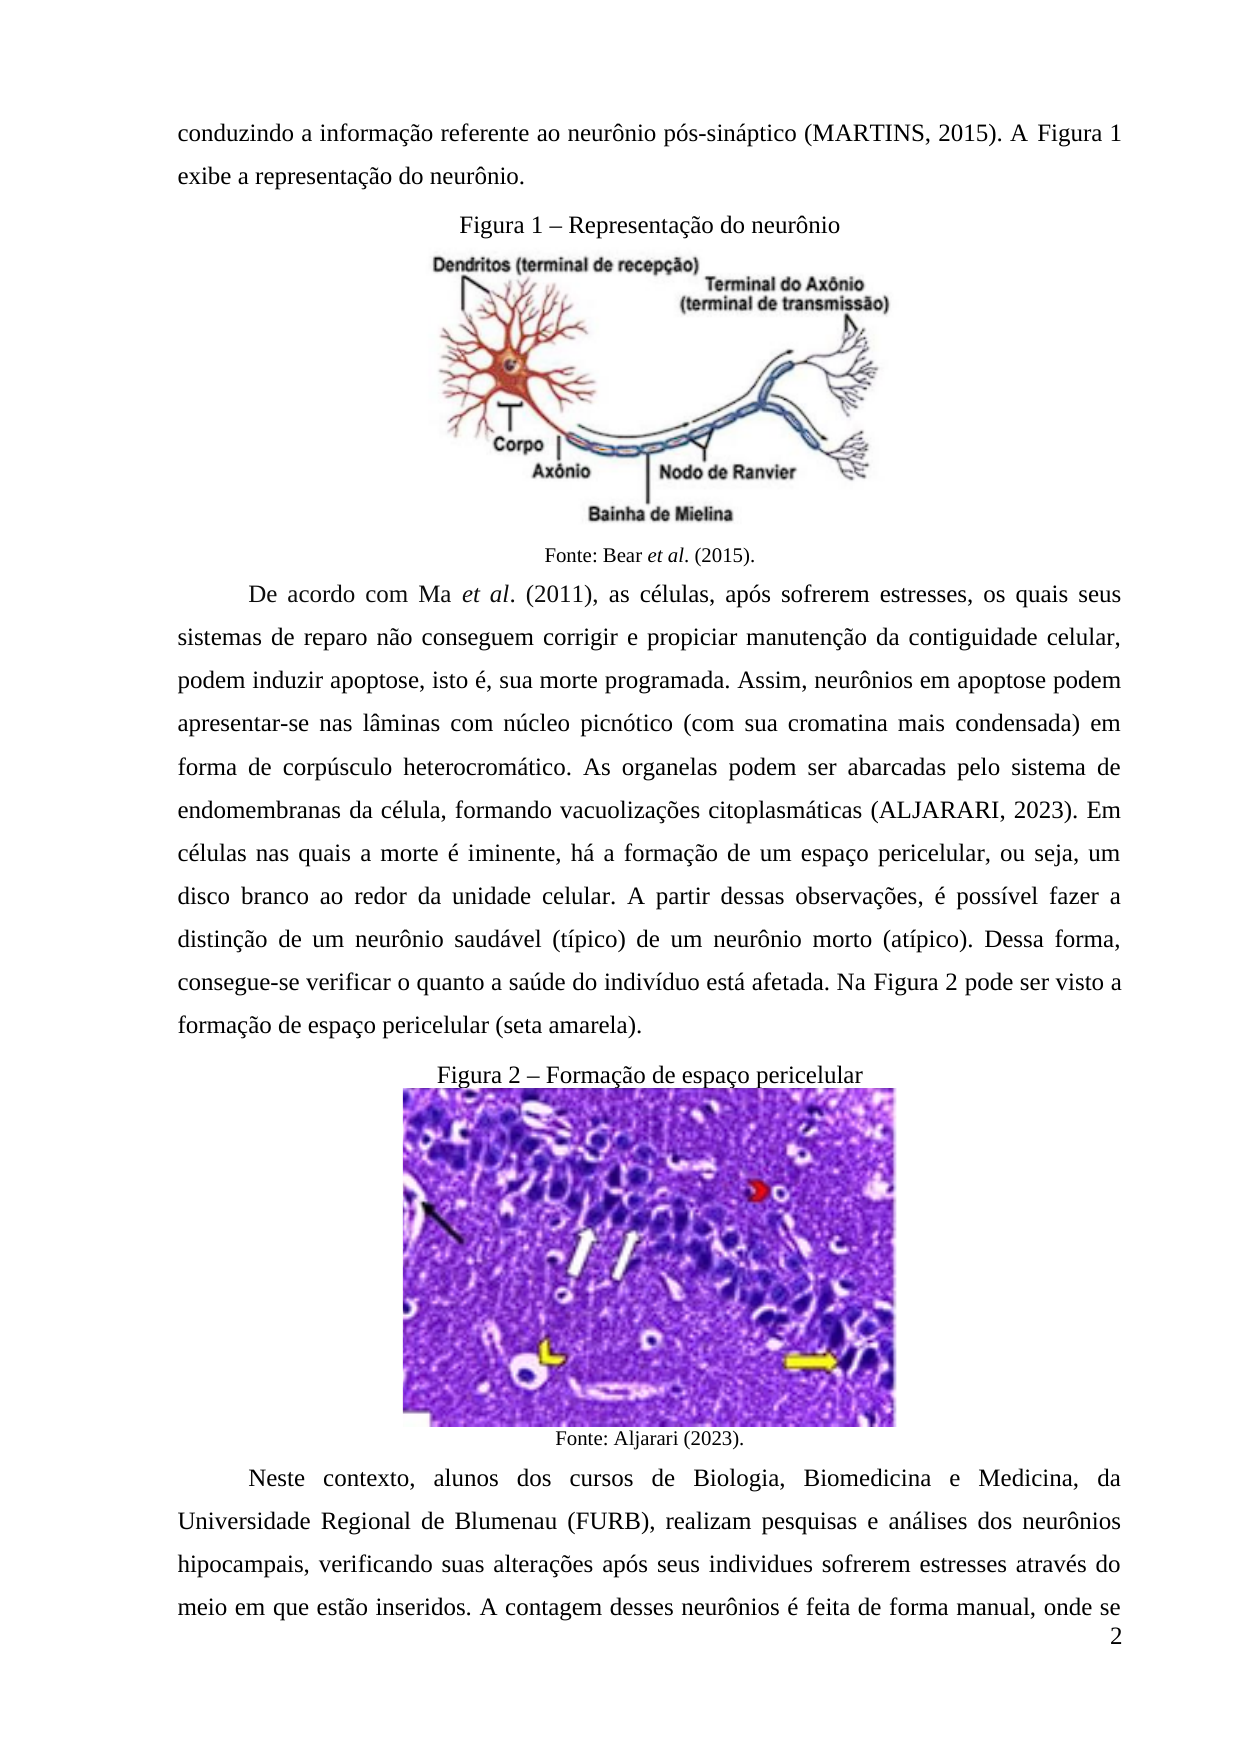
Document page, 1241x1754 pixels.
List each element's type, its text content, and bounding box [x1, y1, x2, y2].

text Fonte: Aljarari (2023). [177, 1426, 1122, 1450]
text Figura 2 – Formação de espaço pericelular [177, 1060, 1122, 1088]
picture [402, 1088, 897, 1427]
picture [374, 239, 925, 543]
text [177, 118, 1122, 190]
text Fonte: Bear et al. (2015). [177, 543, 1122, 567]
text De acordo com Ma et al. (2011), as células, após sofrerem estresses, os quais seus sistemas de reparo não conseguem corrigir e propiciar manutenção da contiguidade celular, podem induzir apoptose, isto é, sua morte programada. Assim, neurônios em apoptose podem apresentar-se nas lâminas com núcleo picnótico (com sua cromatina mais condensada) em forma de corpúsculo heterocromático. As organelas podem ser abarcadas pelo sistema de endomembranas da célula, formando vacuolizações citoplasmáticas (ALJARARI, 2023). Em células nas quais a morte é iminente, há a formação de um espaço pericelular, ou seja, um disco branco ao redor da unidade celular. A partir dessas observações, é possível fazer a distinção de um neurônio saudável (típico) de um neurônio morto (atípico). Dessa forma, consegue-se verificar o quanto a saúde do indivíduo está afetada. Na Figura 2 pode ser visto a formação de espaço pericelular (seta amarela). [177, 579, 1122, 1039]
text Figura 1 – Representação do neurônio [177, 211, 1122, 239]
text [177, 1463, 1122, 1621]
